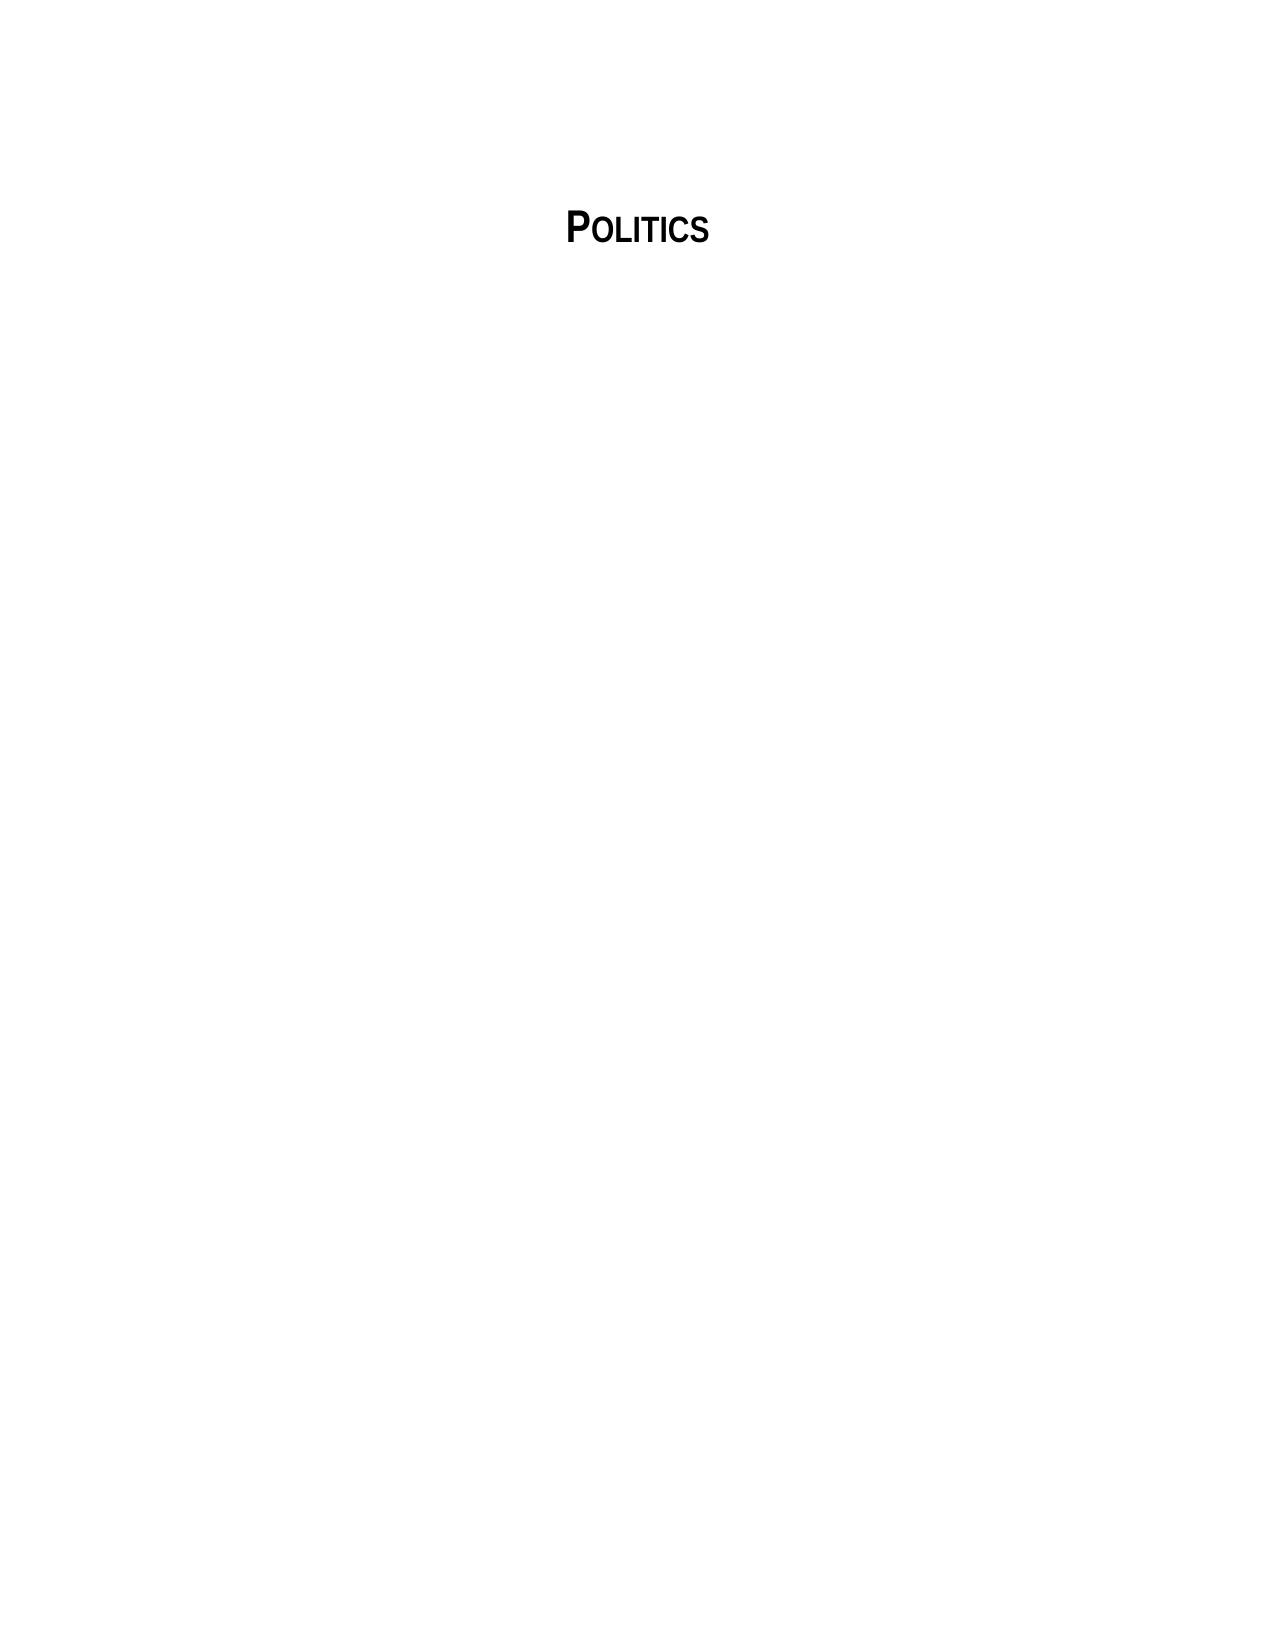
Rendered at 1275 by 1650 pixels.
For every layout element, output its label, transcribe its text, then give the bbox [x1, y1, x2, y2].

subtitle Politics [150, 200, 1125, 253]
